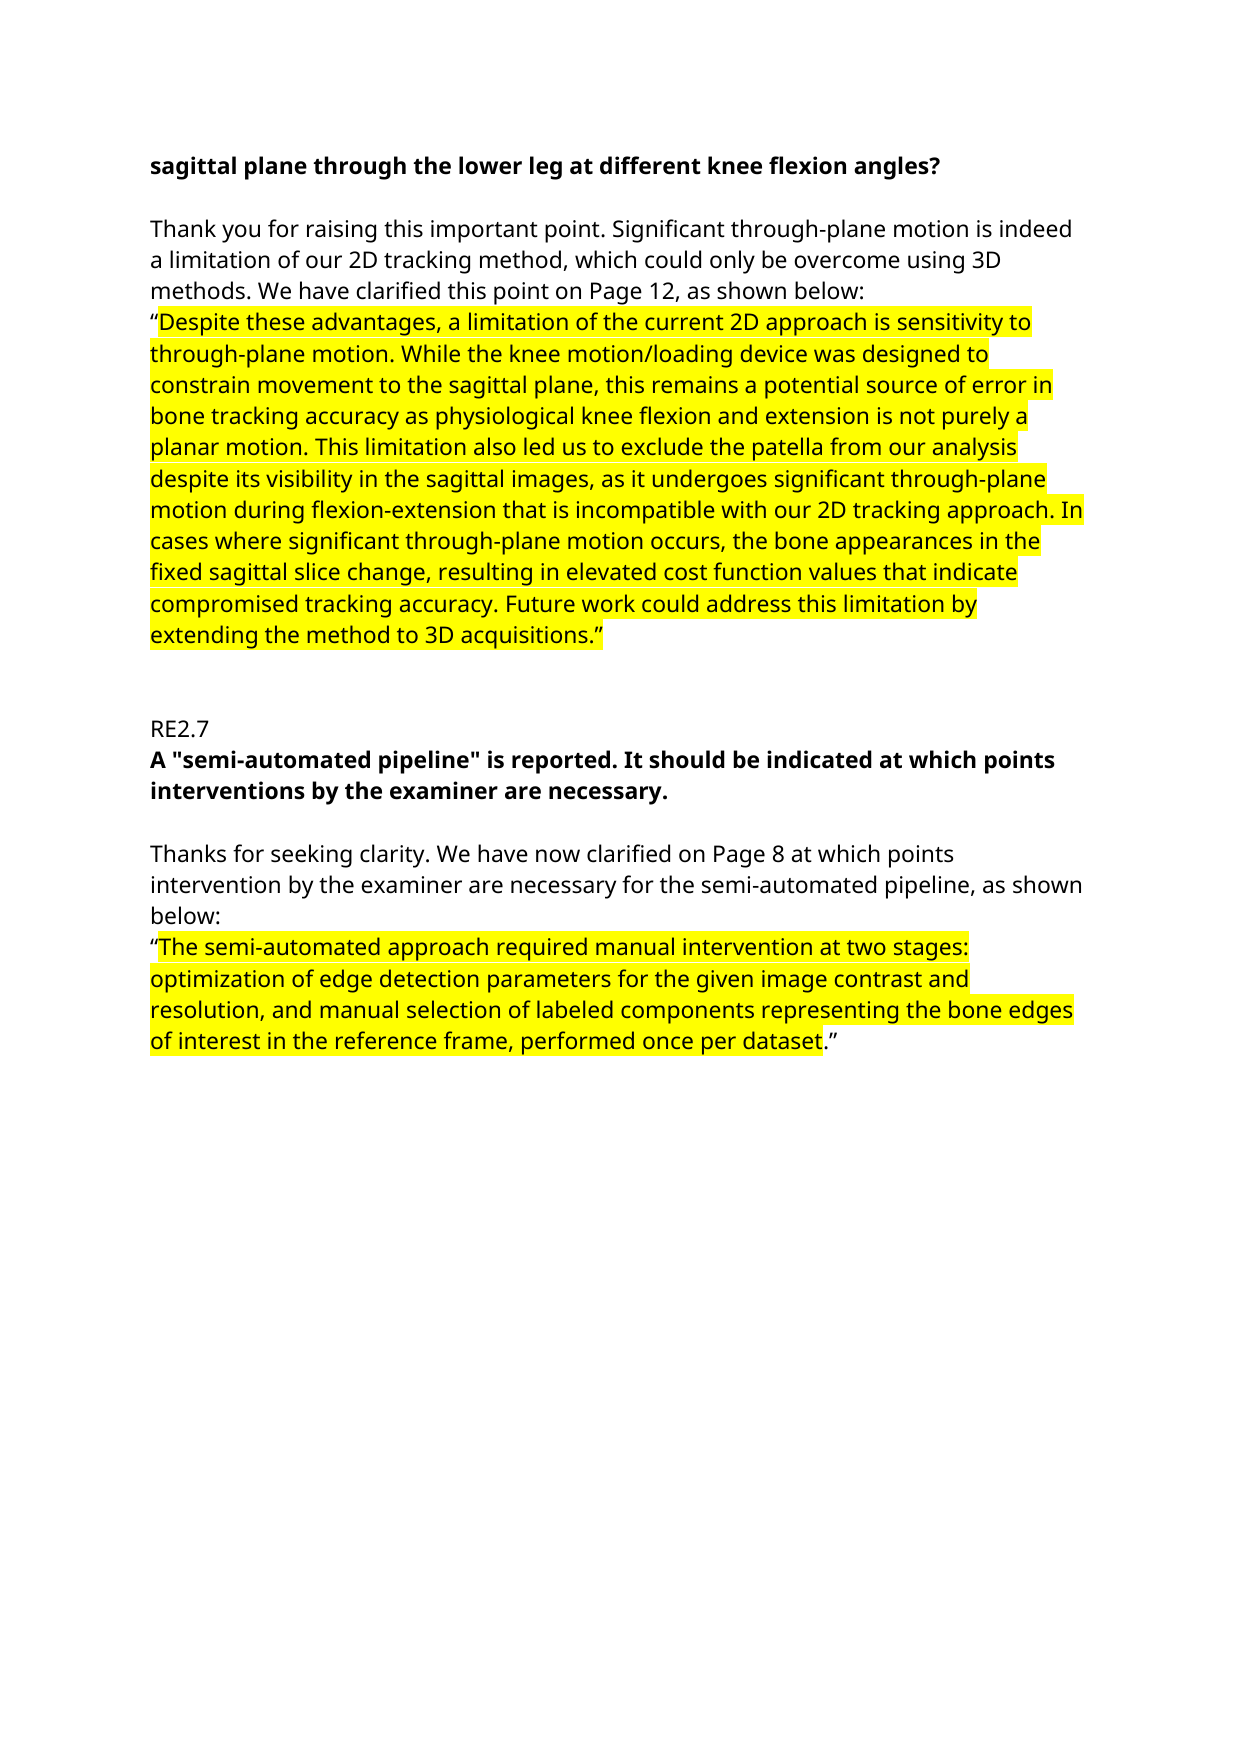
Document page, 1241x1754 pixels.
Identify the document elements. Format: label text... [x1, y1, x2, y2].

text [150, 150, 1090, 212]
text “Despite these advantages, a limitation of the current 2D approach is sensitivity to through-plane motion. While the knee motion/loading device was designed to constrain movement to the sagittal plane, this remains a potential source of error in bone tracking accuracy as physiological knee flexion and extension is not purely a planar motion. This limitation also led us to exclude the patella from our analysis despite its visibility in the sagittal images, as it undergoes significant through-plane motion during flexion-extension that is incompatible with our 2D tracking approach. In cases where significant through-plane motion occurs, the bone appearances in the fixed sagittal slice change, resulting in elevated cost function values that indicate compromised tracking accuracy. Future work could address this limitation by extending the method to 3D acquisitions.” [150, 306, 1090, 650]
text Thank you for raising this important point. Significant through-plane motion is indeed a limitation of our 2D tracking method, which could only be overcome using 3D methods. We have clarified this point on Page 12, as shown below: [150, 212, 1090, 306]
text RE2.7 A "semi-automated pipeline" is reported. It should be indicated at which points interventions by the examiner are necessary. [150, 712, 1090, 806]
text “The semi-automated approach required manual intervention at two stages: optimization of edge detection parameters for the given image contrast and resolution, and manual selection of labeled components representing the bone edges of interest in the reference frame, performed once per dataset.” [150, 931, 1090, 1056]
text Thanks for seeking clarity. We have now clarified on Page 8 at which points intervention by the examiner are necessary for the semi-automated pipeline, as shown below: [150, 837, 1090, 931]
